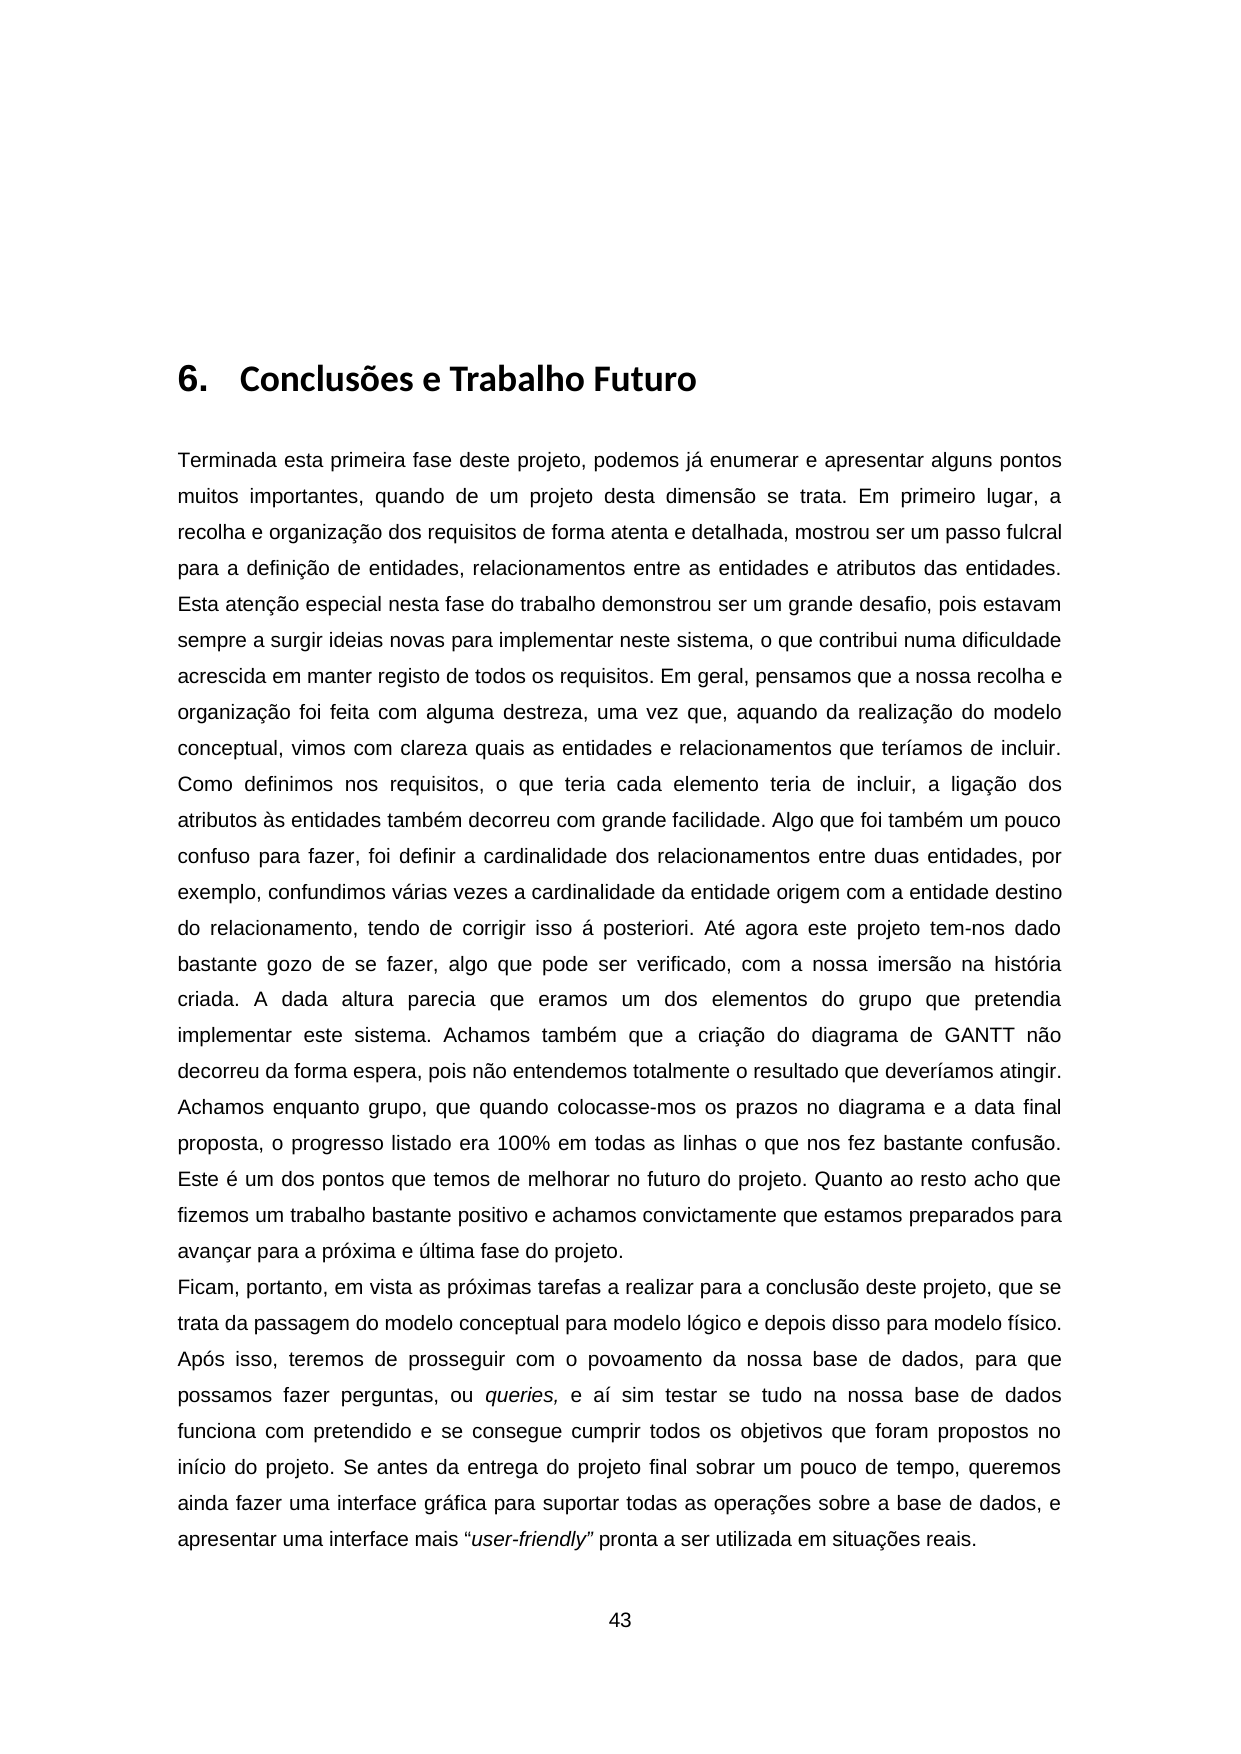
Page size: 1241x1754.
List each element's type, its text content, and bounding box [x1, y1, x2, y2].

text Conclusões e Trabalho Futuro [177, 354, 1063, 400]
text Ficam, portanto, em vista as próximas tarefas a realizar para a conclusão deste projeto, que se trata da passagem do modelo conceptual para modelo lógico e depois disso para modelo físico. Após isso, teremos de prosseguir com o povoamento da nossa base de dados, para que possamos fazer perguntas, ou queries, e aí sim testar se tudo na nossa base de dados funciona com pretendido e se consegue cumprir todos os objetivos que foram propostos no início do projeto. Se antes da entrega do projeto final sobrar um pouco de tempo, queremos ainda fazer uma interface gráfica para suportar todas as operações sobre a base de dados, e apresentar uma interface mais “user-friendly” pronta a ser utilizada em situações reais. [177, 1275, 1063, 1550]
